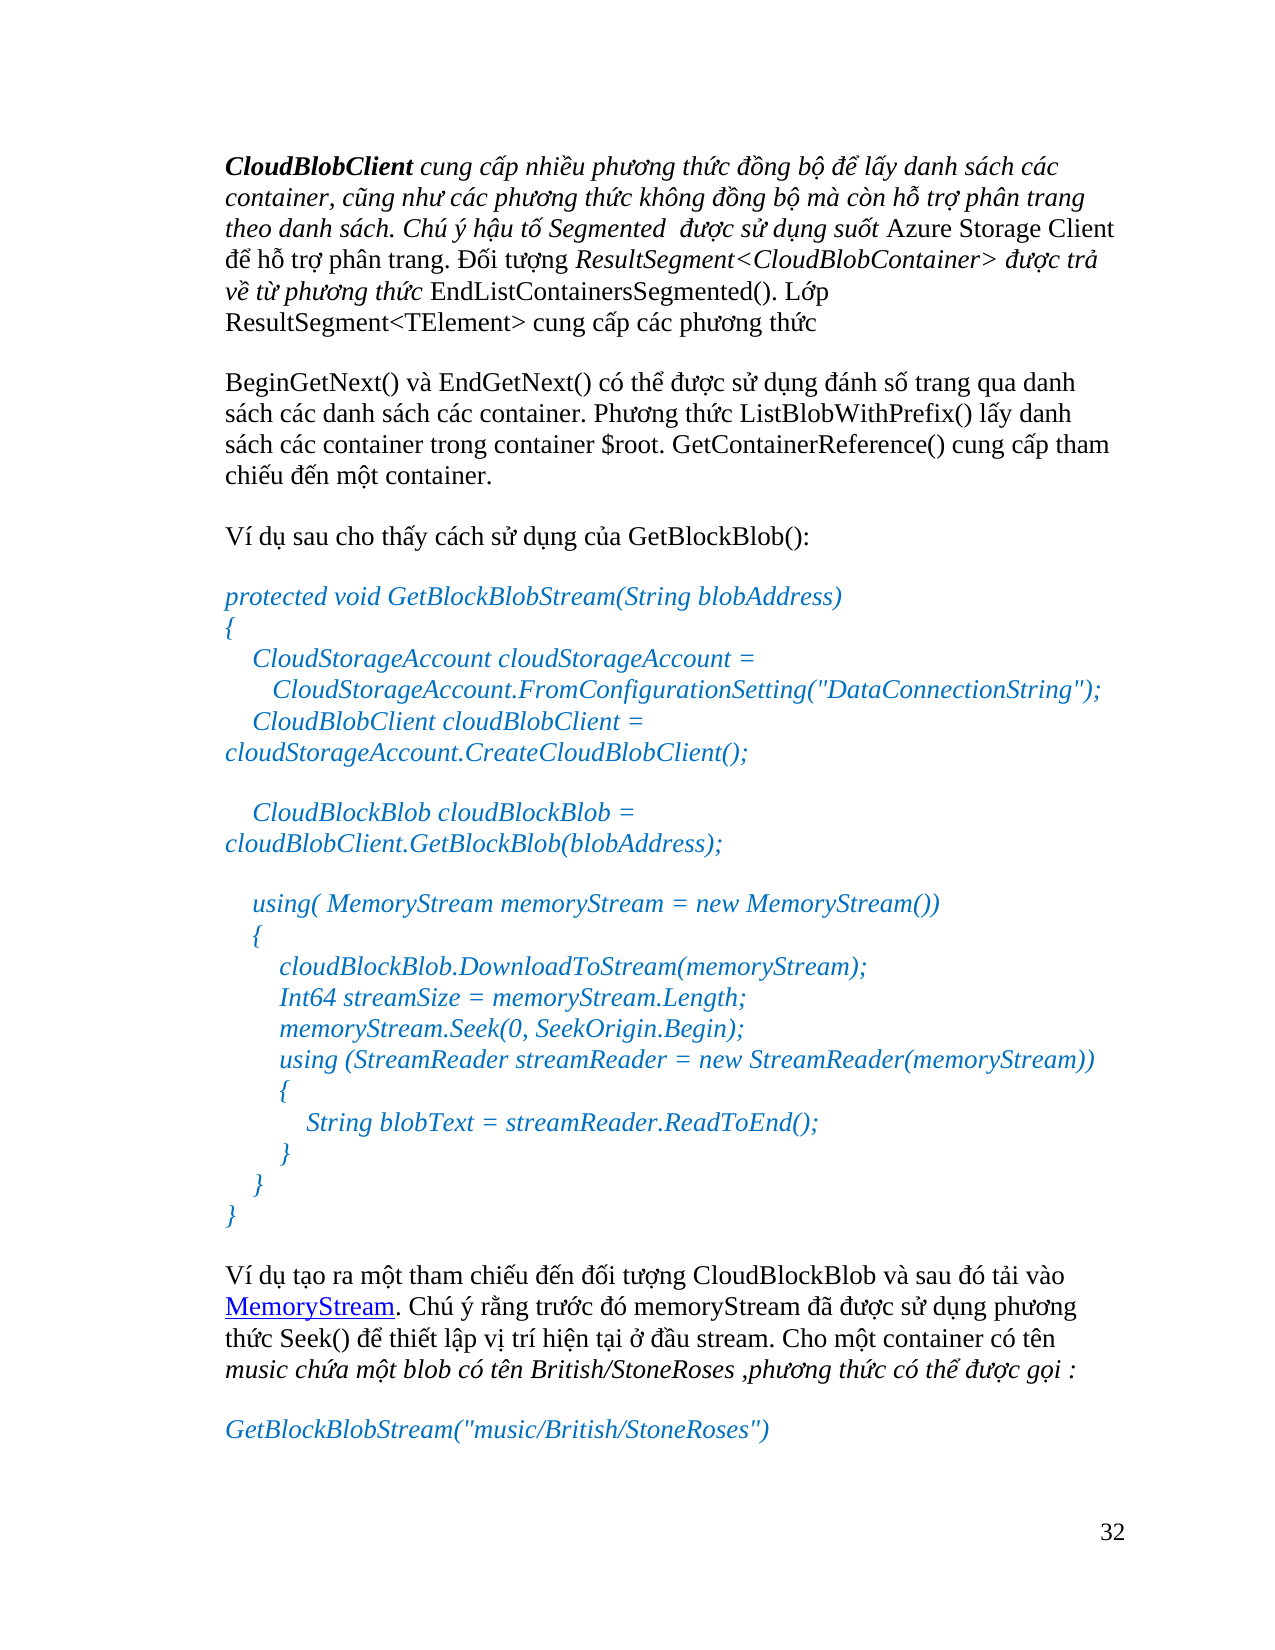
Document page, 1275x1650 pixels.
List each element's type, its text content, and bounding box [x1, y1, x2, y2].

text GetBlockBlobStream("music/British/StoneRoses") [225, 1413, 1125, 1444]
text CloudBlobClient cung cấp nhiều phương thức đồng bộ để lấy danh sách các container, cũng như các phương thức không đồng bộ mà còn hỗ trợ phân trang theo danh sách. Chú ý hậu tố Segmented được sử dụng suốt Azure Storage Client để hỗ trợ phân trang. Đối tượng ResultSegment<CloudBlobContainer> được trả về từ phương thức EndListContainersSegmented(). Lớp ResultSegment<TElement> cung cấp các phương thức [225, 150, 1125, 337]
text CloudBlockBlob cloudBlockBlob = cloudBlobClient.GetBlockBlob(blobAddress); [225, 796, 1125, 858]
text BeginGetNext() và EndGetNext() có thể được sử dụng đánh số trang qua danh sách các danh sách các container. Phương thức ListBlobWithPrefix() lấy danh sách các container trong container $root. GetContainerReference() cung cấp tham chiếu đến một container. [225, 366, 1125, 491]
text protected void GetBlockBlobStream(String blobAddress) { CloudStorageAccount cloudStorageAccount = CloudStorageAccount.FromConfigurationSetting("DataConnectionString"); CloudBlobClient cloudBlobClient = cloudStorageAccount.CreateCloudBlobClient(); [225, 580, 1125, 767]
text Ví dụ sau cho thấy cách sử dụng của GetBlockBlob(): [225, 520, 1125, 551]
text Ví dụ tạo ra một tham chiếu đến đối tượng CloudBlockBlob và sau đó tải vào MemoryStream. Chú ý rằng trước đó memoryStream đã được sử dụng phương thức Seek() để thiết lập vị trí hiện tại ở đầu stream. Cho một container có tên music chứa một blob có tên British/StoneRoses ,phương thức có thể được gọi : [225, 1259, 1125, 1384]
text using( MemoryStream memoryStream = new MemoryStream()) { cloudBlockBlob.DownloadToStream(memoryStream); Int64 streamSize = memoryStream.Length; memoryStream.Seek(0, SeekOrigin.Begin); using (StreamReader streamReader = new StreamReader(memoryStream)) { String blobText = streamReader.ReadToEnd(); } } } [225, 888, 1125, 1230]
